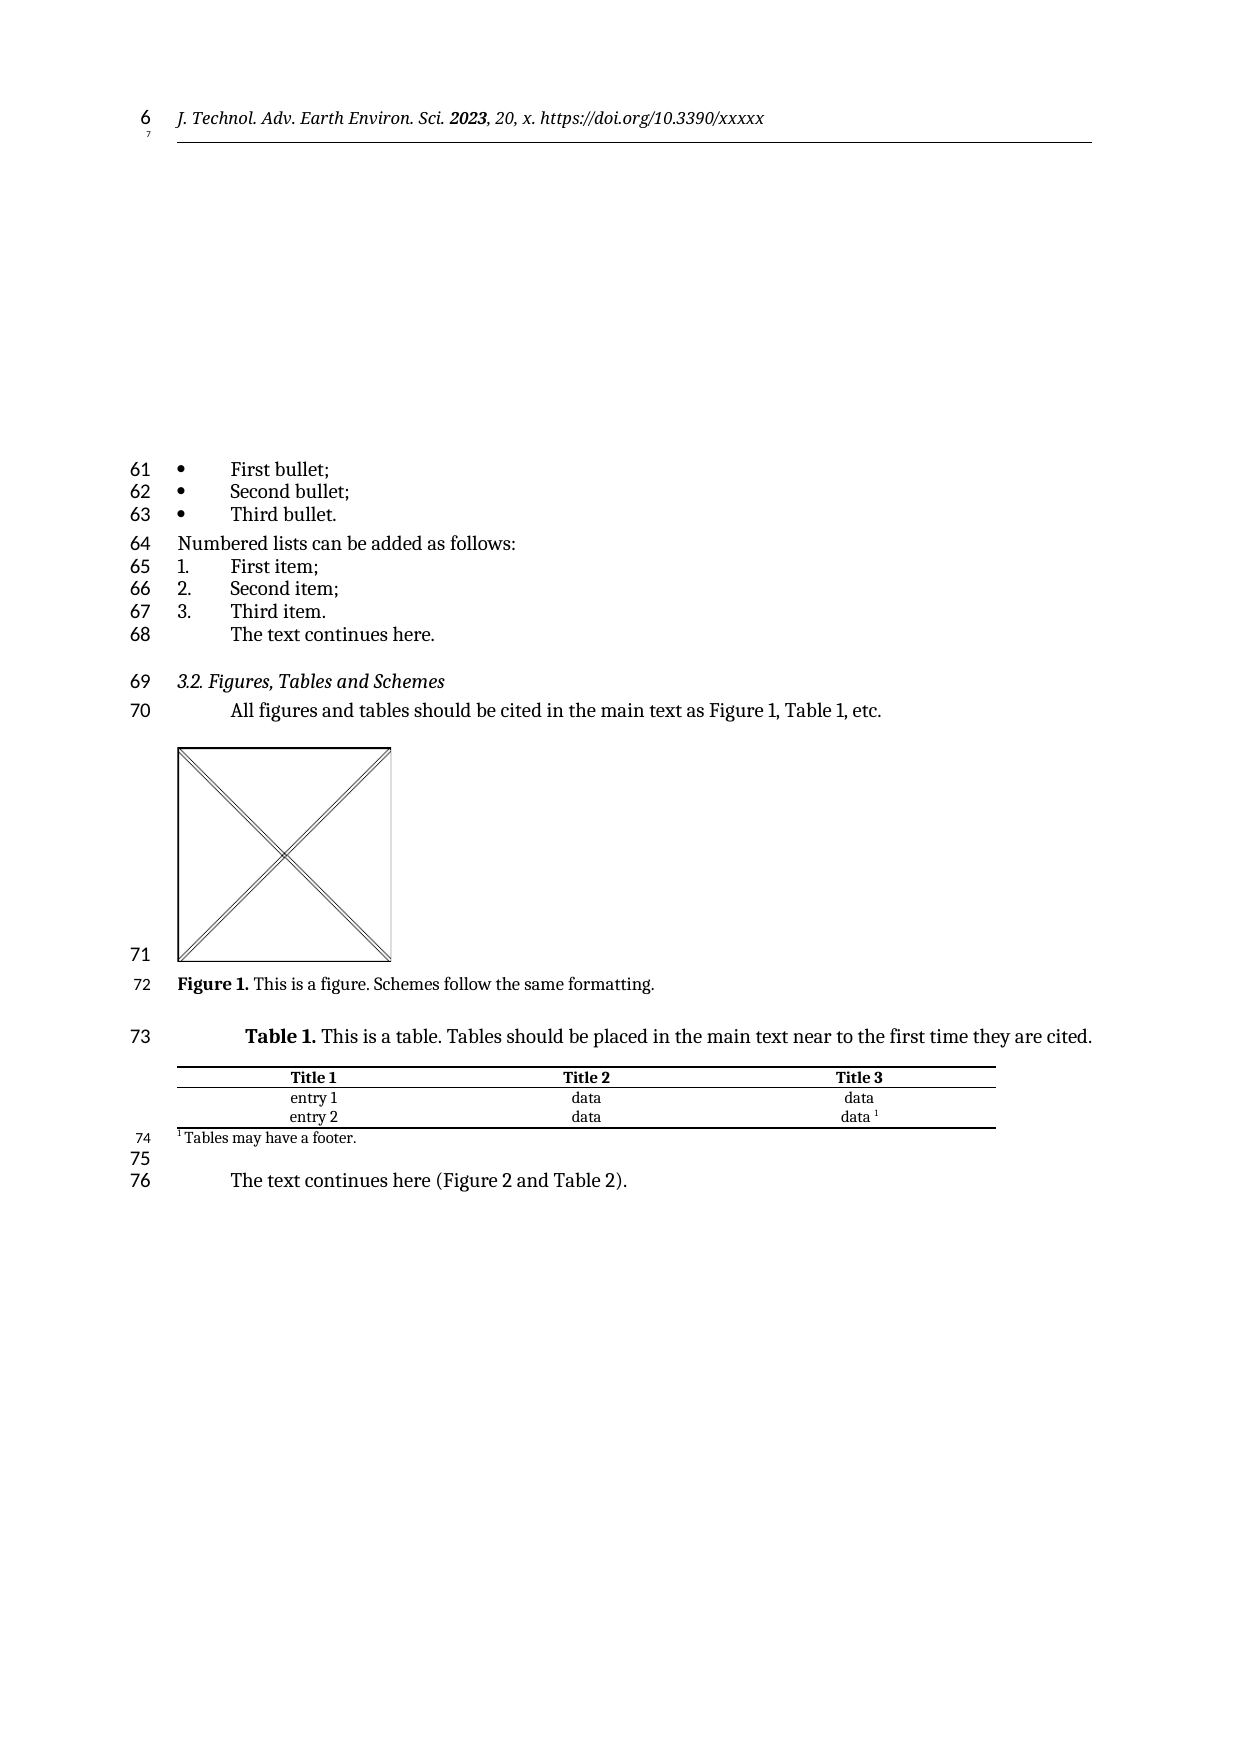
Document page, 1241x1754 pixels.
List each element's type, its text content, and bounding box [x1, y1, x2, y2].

text The text continues here (Figure 2 and Table 2). [177, 1169, 1092, 1192]
table_cell data [450, 1108, 723, 1127]
text 1 Tables may have a footer. [177, 1129, 1092, 1147]
table_cell data 1 [723, 1108, 996, 1127]
text First item; [177, 555, 1092, 578]
text All figures and tables should be cited in the main text as Figure 1, Table 1, etc. [177, 700, 1092, 722]
list Numbered lists can be added as follows: [177, 532, 1092, 555]
table_header Title 2 [450, 1068, 723, 1087]
table_cell entry 1 [177, 1088, 450, 1107]
text Second item; [177, 578, 1092, 600]
text Second bullet; [177, 481, 1092, 503]
table_cell data [723, 1088, 996, 1107]
text Figure 1. This is a figure. Schemes follow the same formatting. [177, 974, 1092, 994]
text The text continues here. [177, 623, 1092, 646]
table_header Title 1 [177, 1068, 450, 1087]
table_header Title 3 [723, 1068, 996, 1087]
table_cell entry 2 [177, 1108, 450, 1127]
text First bullet; [177, 458, 1092, 481]
text Third bullet. [177, 503, 1092, 526]
picture [177, 747, 392, 962]
table_cell data [450, 1088, 723, 1107]
subtitle 3.2. Figures, Tables and Schemes [177, 671, 1092, 693]
text Table 1. This is a table. Tables should be placed in the main text near to the first time they are cited. [177, 1019, 1092, 1053]
text Third item. [177, 600, 1092, 623]
